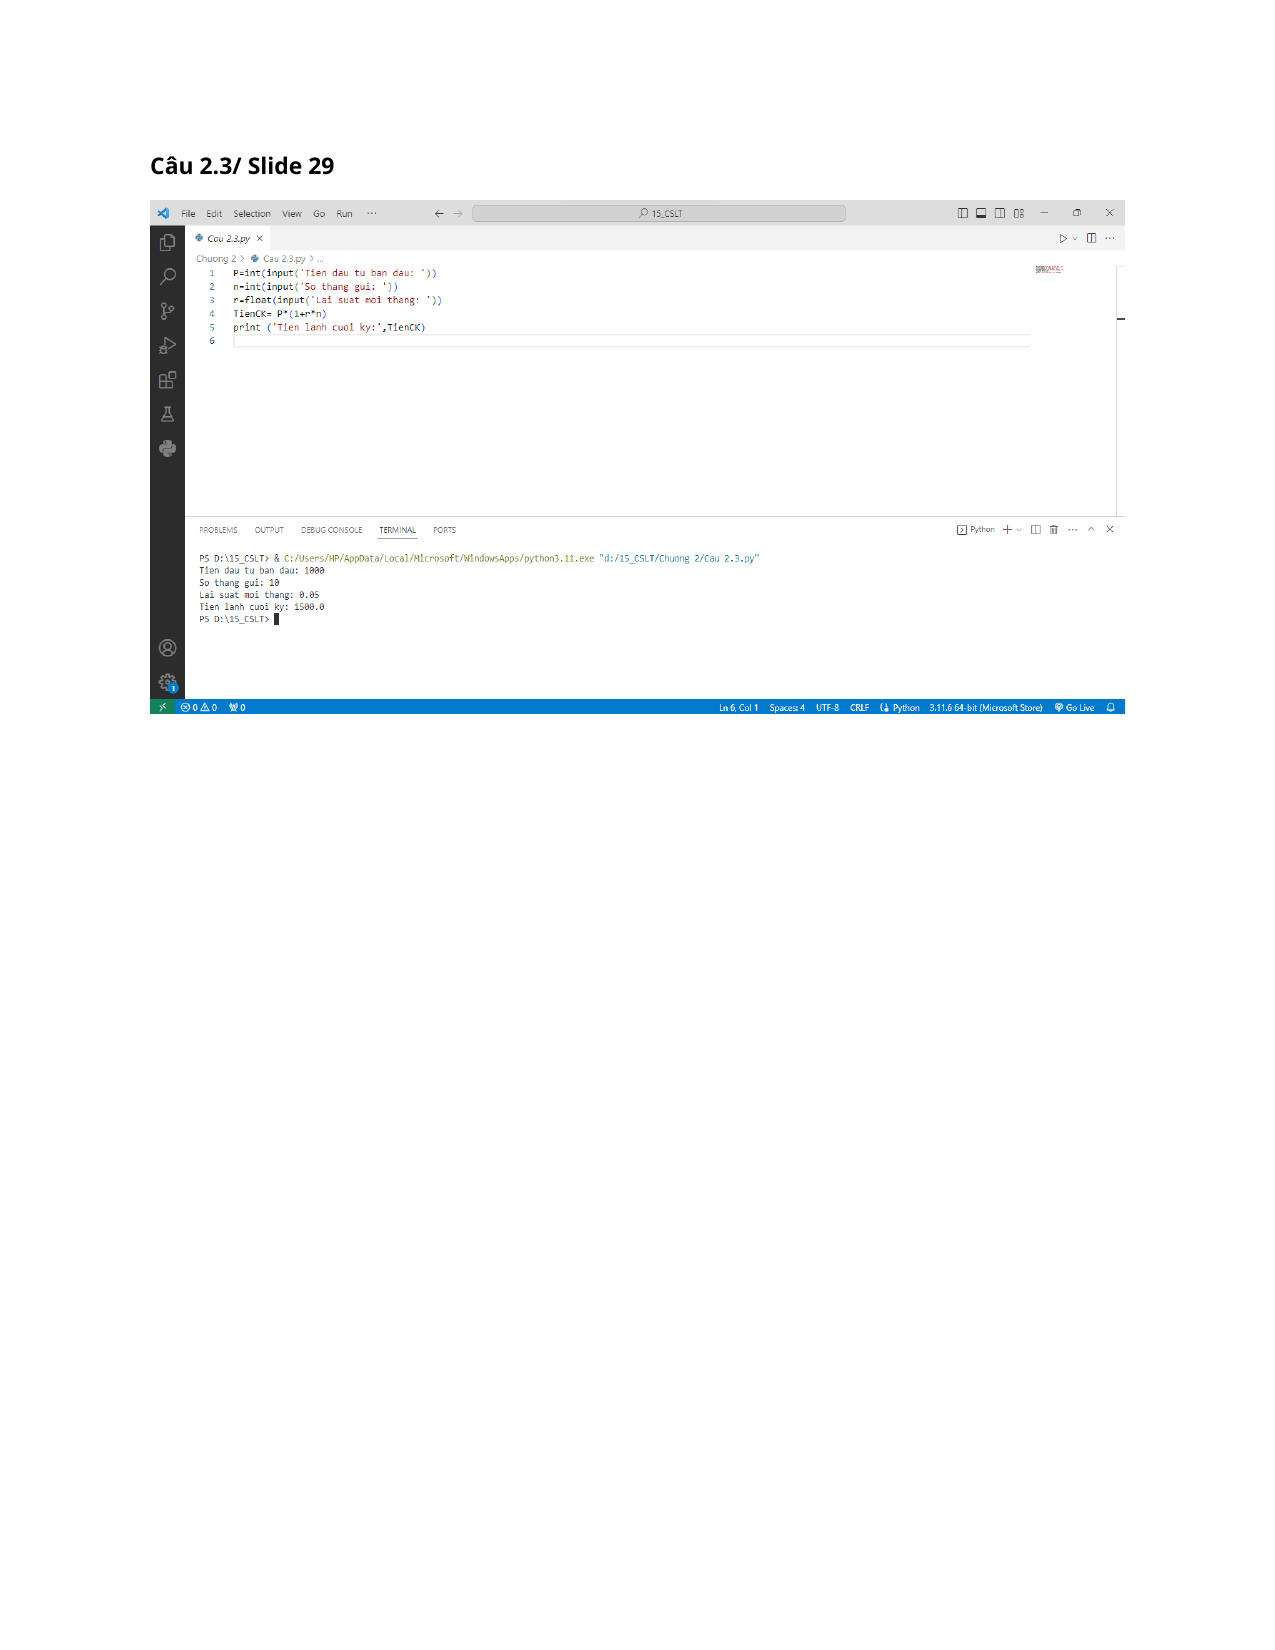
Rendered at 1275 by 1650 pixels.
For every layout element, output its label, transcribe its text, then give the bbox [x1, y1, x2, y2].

text Câu 2.3/ Slide 29 [150, 150, 1125, 181]
picture [150, 200, 1125, 714]
